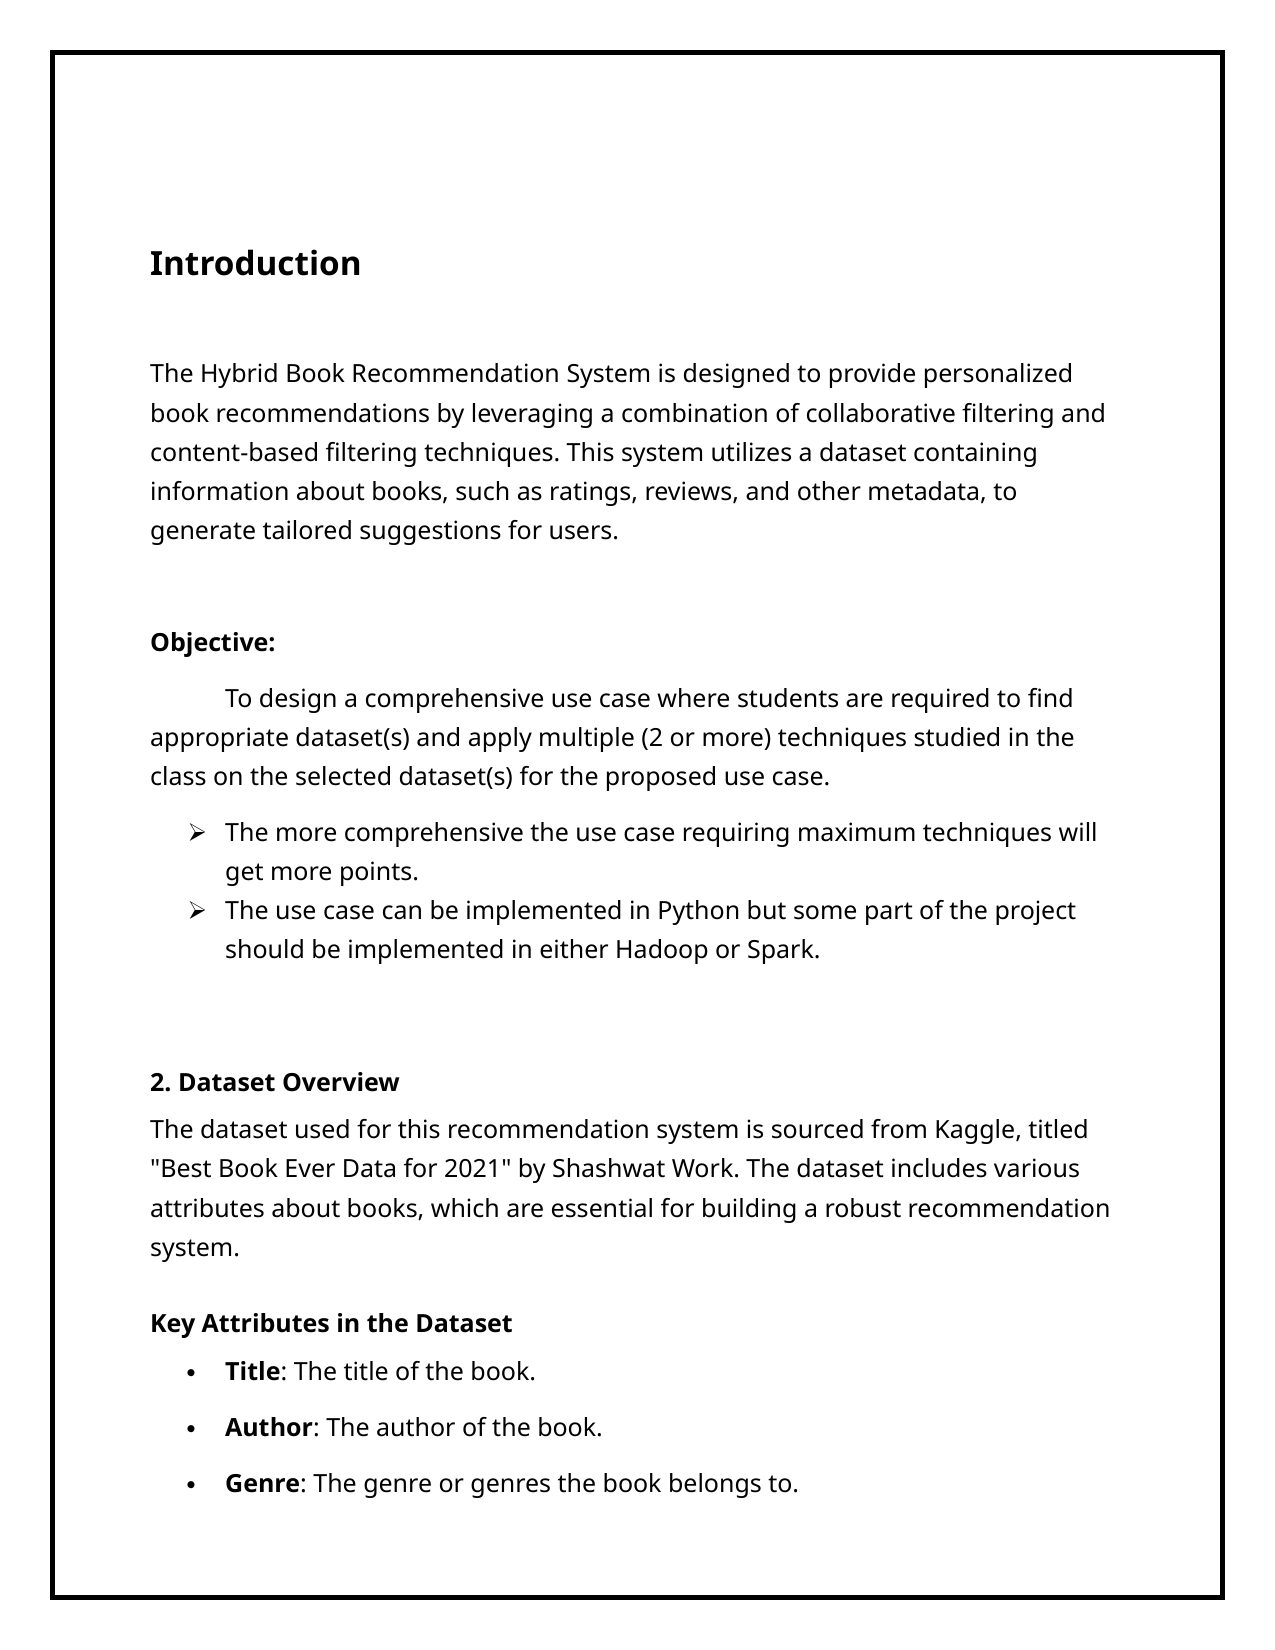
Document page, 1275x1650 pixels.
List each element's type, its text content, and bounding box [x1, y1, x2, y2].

text The Hybrid Book Recommendation System is designed to provide personalized book recommendations by leveraging a combination of collaborative filtering and content-based filtering techniques. This system utilizes a dataset containing information about books, such as ratings, reviews, and other metadata, to generate tailored suggestions for users. [150, 356, 1125, 547]
subtitle Introduction [150, 240, 1125, 285]
text To design a comprehensive use case where students are required to find appropriate dataset(s) and apply multiple (2 or more) techniques studied in the class on the selected dataset(s) for the proposed use case. [150, 680, 1125, 793]
text Objective: [150, 624, 1125, 658]
list The use case can be implemented in Python but some part of the project should be implemented in either Hadoop or Spark. [187, 893, 1125, 966]
list Author: The author of the book. [187, 1409, 1125, 1443]
list The more comprehensive the use case requiring maximum techniques will get more points. [187, 814, 1125, 888]
list Genre: The genre or genres the book belongs to. [187, 1465, 1125, 1499]
subtitle Key Attributes in the Dataset [150, 1306, 1125, 1340]
text The dataset used for this recommendation system is sourced from Kaggle, titled "Best Book Ever Data for 2021" by Shashwat Work. The dataset includes various attributes about books, which are essential for building a robust recommendation system. [150, 1112, 1125, 1263]
list Title: The title of the book. [187, 1353, 1125, 1388]
subtitle 2. Dataset Overview [150, 1064, 1125, 1098]
